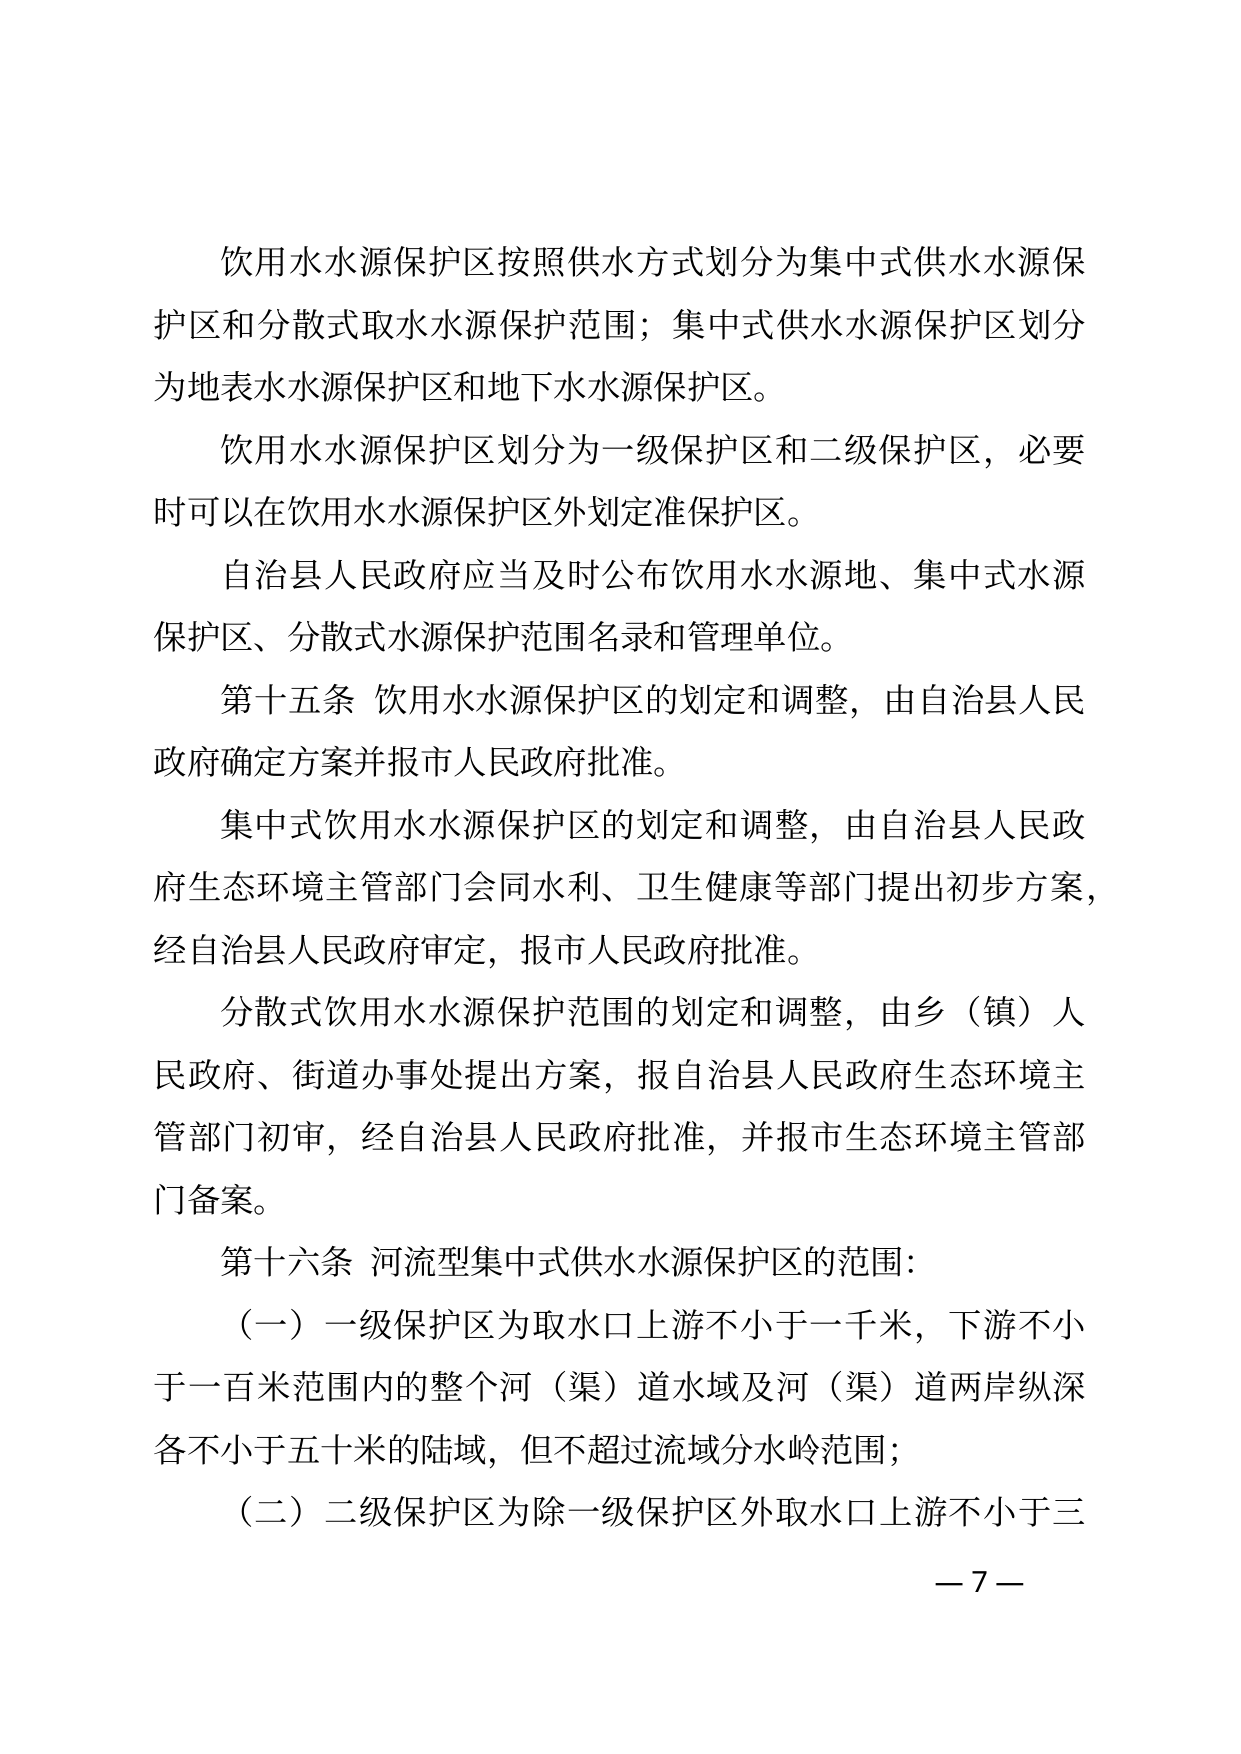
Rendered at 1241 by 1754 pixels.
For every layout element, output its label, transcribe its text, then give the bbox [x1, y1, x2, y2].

text （一）一级保护区为取水口上游不小于一千米，下游不小于一百米范围内的整个河（渠）道水域及河（渠）道两岸纵深各不小于五十米的陆域，但不超过流域分水岭范围； [153, 1287, 1087, 1474]
text 自治县人民政府应当及时公布饮用水水源地、集中式水源保护区、分散式水源保护范围名录和管理单位。 [153, 537, 1087, 662]
text 第十六条 河流型集中式供水水源保护区的范围： [153, 1224, 1087, 1287]
text 分散式饮用水水源保护范围的划定和调整，由乡（镇）人民政府、街道办事处提出方案，报自治县人民政府生态环境主管部门初审，经自治县人民政府批准，并报市生态环境主管部门备案。 [153, 974, 1087, 1224]
text 集中式饮用水水源保护区的划定和调整，由自治县人民政府生态环境主管部门会同水利、卫生健康等部门提出初步方案，经自治县人民政府审定，报市人民政府批准。 [153, 787, 1087, 974]
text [153, 1474, 1087, 1537]
text 饮用水水源保护区划分为一级保护区和二级保护区，必要时可以在饮用水水源保护区外划定准保护区。 [153, 412, 1087, 537]
text 第十五条 饮用水水源保护区的划定和调整，由自治县人民政府确定方案并报市人民政府批准。 [153, 662, 1087, 787]
text 饮用水水源保护区按照供水方式划分为集中式供水水源保护区和分散式取水水源保护范围；集中式供水水源保护区划分为地表水水源保护区和地下水水源保护区。 [153, 224, 1087, 412]
